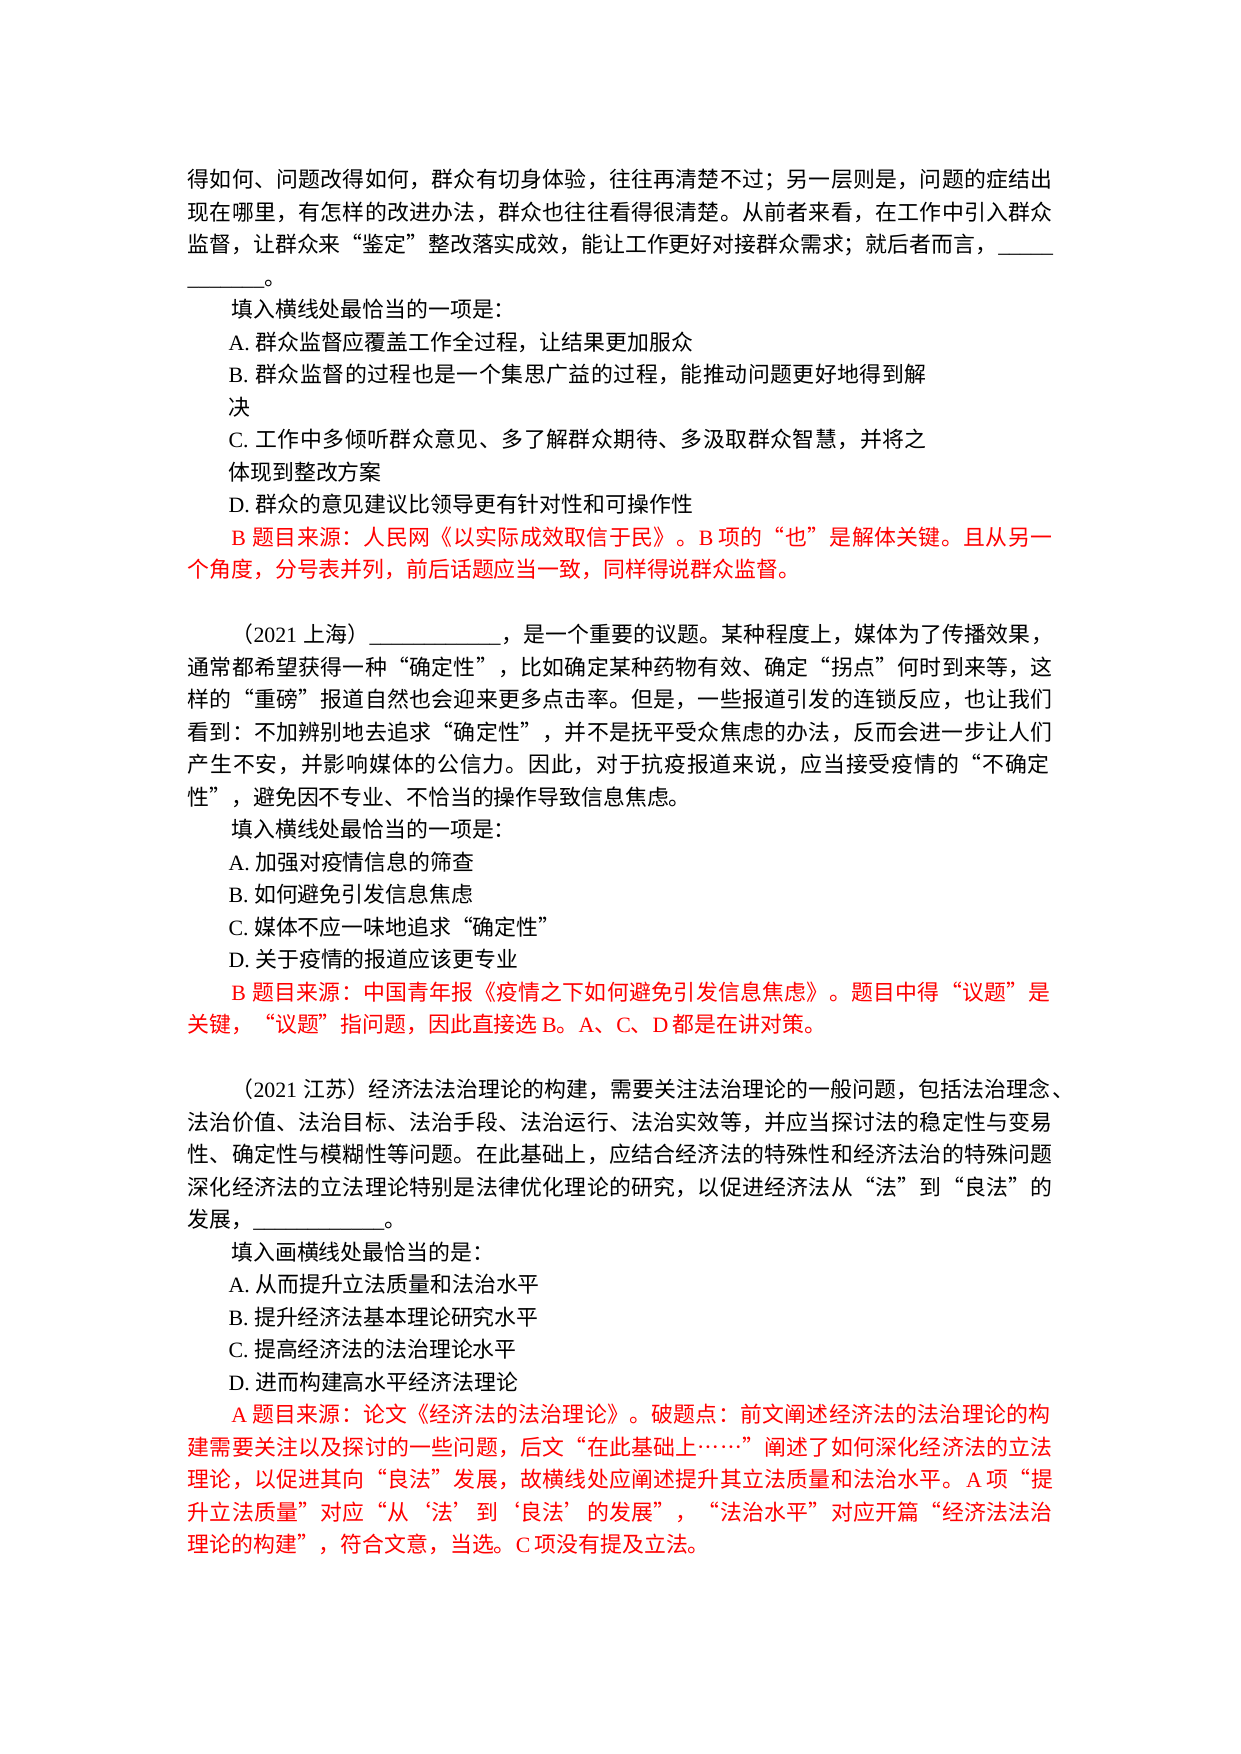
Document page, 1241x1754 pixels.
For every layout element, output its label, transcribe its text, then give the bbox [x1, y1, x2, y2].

text A 题目来源：论文《经济法的法治理论》。破题点：前文阐述经济法的法治理论的构建需要关注以及探讨的一些问题，后文“在此基础上……”阐述了如何深化经济法的立法理论，以促进其向“良法”发展，故横线处应阐述提升其立法质量和法治水平。A项“提升立法质量”对应“从‘法’到‘良法’的发展”，“法治水平”对应开篇“经济法法治理论的构建”，符合文意，当选。C项没有提及立法。 [187, 1397, 1053, 1559]
table_cell B. 如何避免引发信息焦虑 [217, 877, 941, 909]
table_cell C. 媒体不应一味地追求“确定性” [217, 910, 941, 942]
text （2021 上海）____________，是一个重要的议题。某种程度上，媒体为了传播效果，通常都希望获得一种“确定性”，比如确定某种药物有效、确定“拐点”何时到来等，这样的“重磅”报道自然也会迎来更多点击率。但是，一些报道引发的连锁反应，也让我们看到：不加辨别地去追求“确定性”，并不是抚平受众焦虑的办法，反而会进一步让人们产生不安，并影响媒体的公信力。因此，对于抗疫报道来说，应当接受疫情的“不确定性”，避免因不专业、不恰当的操作导致信息焦虑。 [187, 617, 1053, 812]
table_cell C. 提高经济法的法治理论水平 [217, 1332, 941, 1364]
table_header A. 加强对疫情信息的筛查 [217, 845, 941, 877]
table_cell D. 进而构建高水平经济法理论 [217, 1365, 941, 1397]
table_header A. 群众监督应覆盖工作全过程，让结果更加服众 [217, 325, 941, 357]
text 填入横线处最恰当的一项是： [187, 292, 1053, 324]
table_cell D. 关于疫情的报道应该更专业 [217, 942, 941, 974]
text 填入横线处最恰当的一项是： [187, 812, 1053, 844]
table_cell D. 群众的意见建议比领导更有针对性和可操作性 [217, 487, 941, 519]
table_cell B. 群众监督的过程也是一个集思广益的过程，能推动问题更好地得到解决 [217, 357, 941, 422]
text B 题目来源：中国青年报《疫情之下如何避免引发信息焦虑》。题目中得“议题”是关键，“议题”指问题，因此直接选B。A、C、D都是在讲对策。 [187, 974, 1053, 1039]
text 填入画横线处最恰当的是： [187, 1234, 1053, 1267]
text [187, 162, 1053, 292]
table_header A. 从而提升立法质量和法治水平 [217, 1267, 941, 1299]
table_cell B. 提升经济法基本理论研究水平 [217, 1300, 941, 1332]
text （2021 江苏）经济法法治理论的构建，需要关注法治理论的一般问题，包括法治理念、法治价值、法治目标、法治手段、法治运行、法治实效等，并应当探讨法的稳定性与变易性、确定性与模糊性等问题。在此基础上，应结合经济法的特殊性和经济法治的特殊问题，深化经济法的立法理论特别是法律优化理论的研究，以促进经济法从“法”到“良法”的发展，____________。 [187, 1072, 1053, 1234]
table_cell C. 工作中多倾听群众意见、多了解群众期待、多汲取群众智慧，并将之体现到整改方案 [217, 422, 941, 487]
text B 题目来源：人民网《以实际成效取信于民》。B项的“也”是解体关键。且从另一个角度，分号表并列，前后话题应当一致，同样得说群众监督。 [187, 519, 1053, 584]
